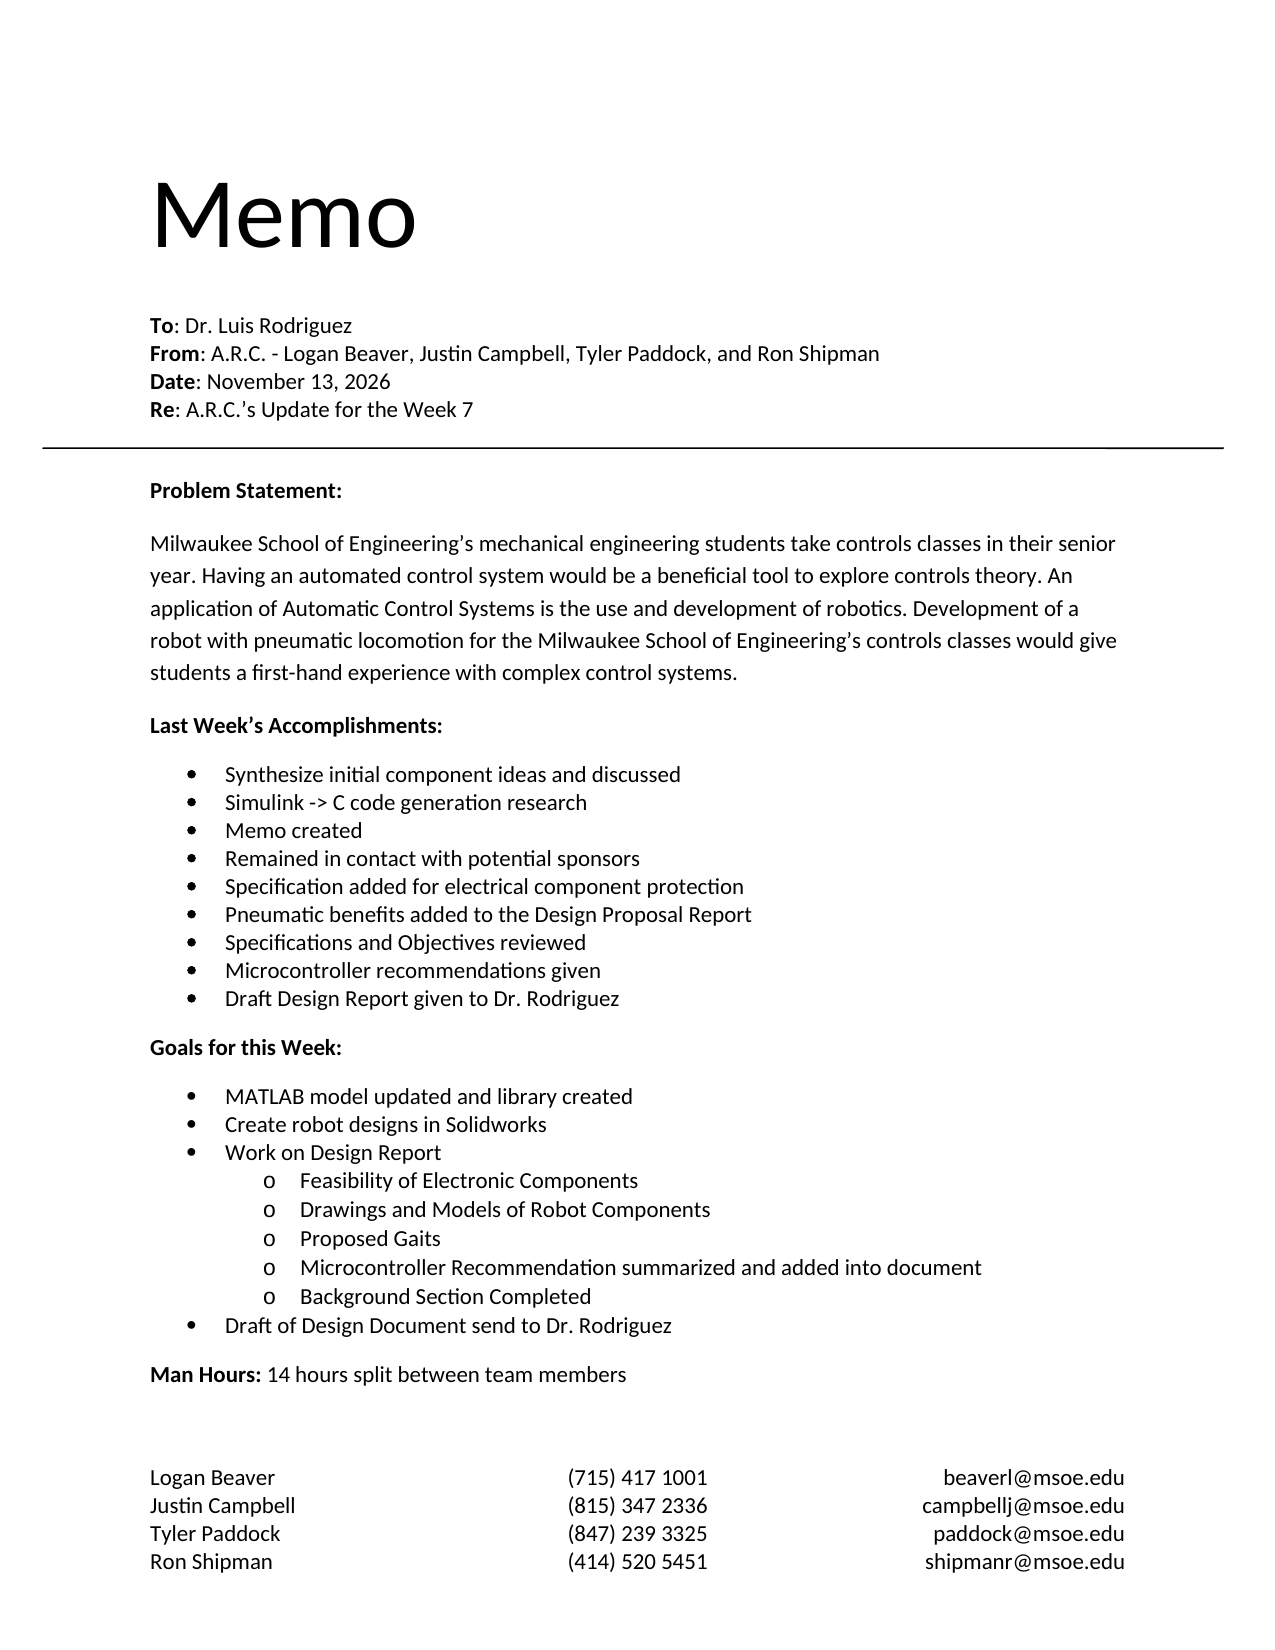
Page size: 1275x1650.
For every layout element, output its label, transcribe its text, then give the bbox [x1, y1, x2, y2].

list Microcontroller recommendations given [187, 956, 1125, 984]
text Re: A.R.C.’s Update for the Week 7 [150, 395, 1125, 423]
list Memo created [187, 816, 1125, 844]
list Synthesize initial component ideas and discussed [187, 760, 1125, 788]
list Draft Design Report given to Dr. Rodriguez [187, 984, 1125, 1012]
text Problem Statement: [150, 476, 1125, 504]
list Remained in contact with potential sponsors [187, 844, 1125, 872]
list Pneumatic benefits added to the Design Proposal Report [187, 900, 1125, 928]
list Specifications and Objectives reviewed [187, 928, 1125, 956]
list Feasibility of Electronic Components [262, 1166, 1125, 1195]
list Create robot designs in Solidworks [187, 1110, 1125, 1138]
text Memo [150, 150, 1125, 272]
list Microcontroller Recommendation summarized and added into document [262, 1253, 1125, 1282]
list Work on Design Report [187, 1138, 1125, 1166]
list Background Section Completed [262, 1282, 1125, 1312]
list Drawings and Models of Robot Components [262, 1195, 1125, 1224]
list Proposed Gaits [262, 1224, 1125, 1253]
text To: Dr. Luis Rodriguez [150, 311, 1125, 339]
list Draft of Design Document send to Dr. Rodriguez [187, 1312, 1125, 1340]
text From: A.R.C. - Logan Beaver, Justin Campbell, Tyler Paddock, and Ron Shipman [150, 339, 1125, 367]
list MATLAB model updated and library created [187, 1082, 1125, 1110]
text Date: October 23, 2014 [150, 367, 1125, 395]
text Milwaukee School of Engineering’s mechanical engineering students take controls classes in their senior year. Having an automated control system would be a beneficial tool to explore controls theory. An application of Automatic Control Systems is the use and development of robotics. Development of a robot with pneumatic locomotion for the Milwaukee School of Engineering’s controls classes would give students a first-hand experience with complex control systems. [150, 529, 1125, 686]
list Specification added for electrical component protection [187, 872, 1125, 900]
text Last Week’s Accomplishments: [150, 711, 1125, 739]
text Goals for this Week: [150, 1033, 1125, 1061]
list Simulink -> C code generation research [187, 788, 1125, 816]
text Man Hours: 14 hours split between team members [150, 1361, 1125, 1388]
